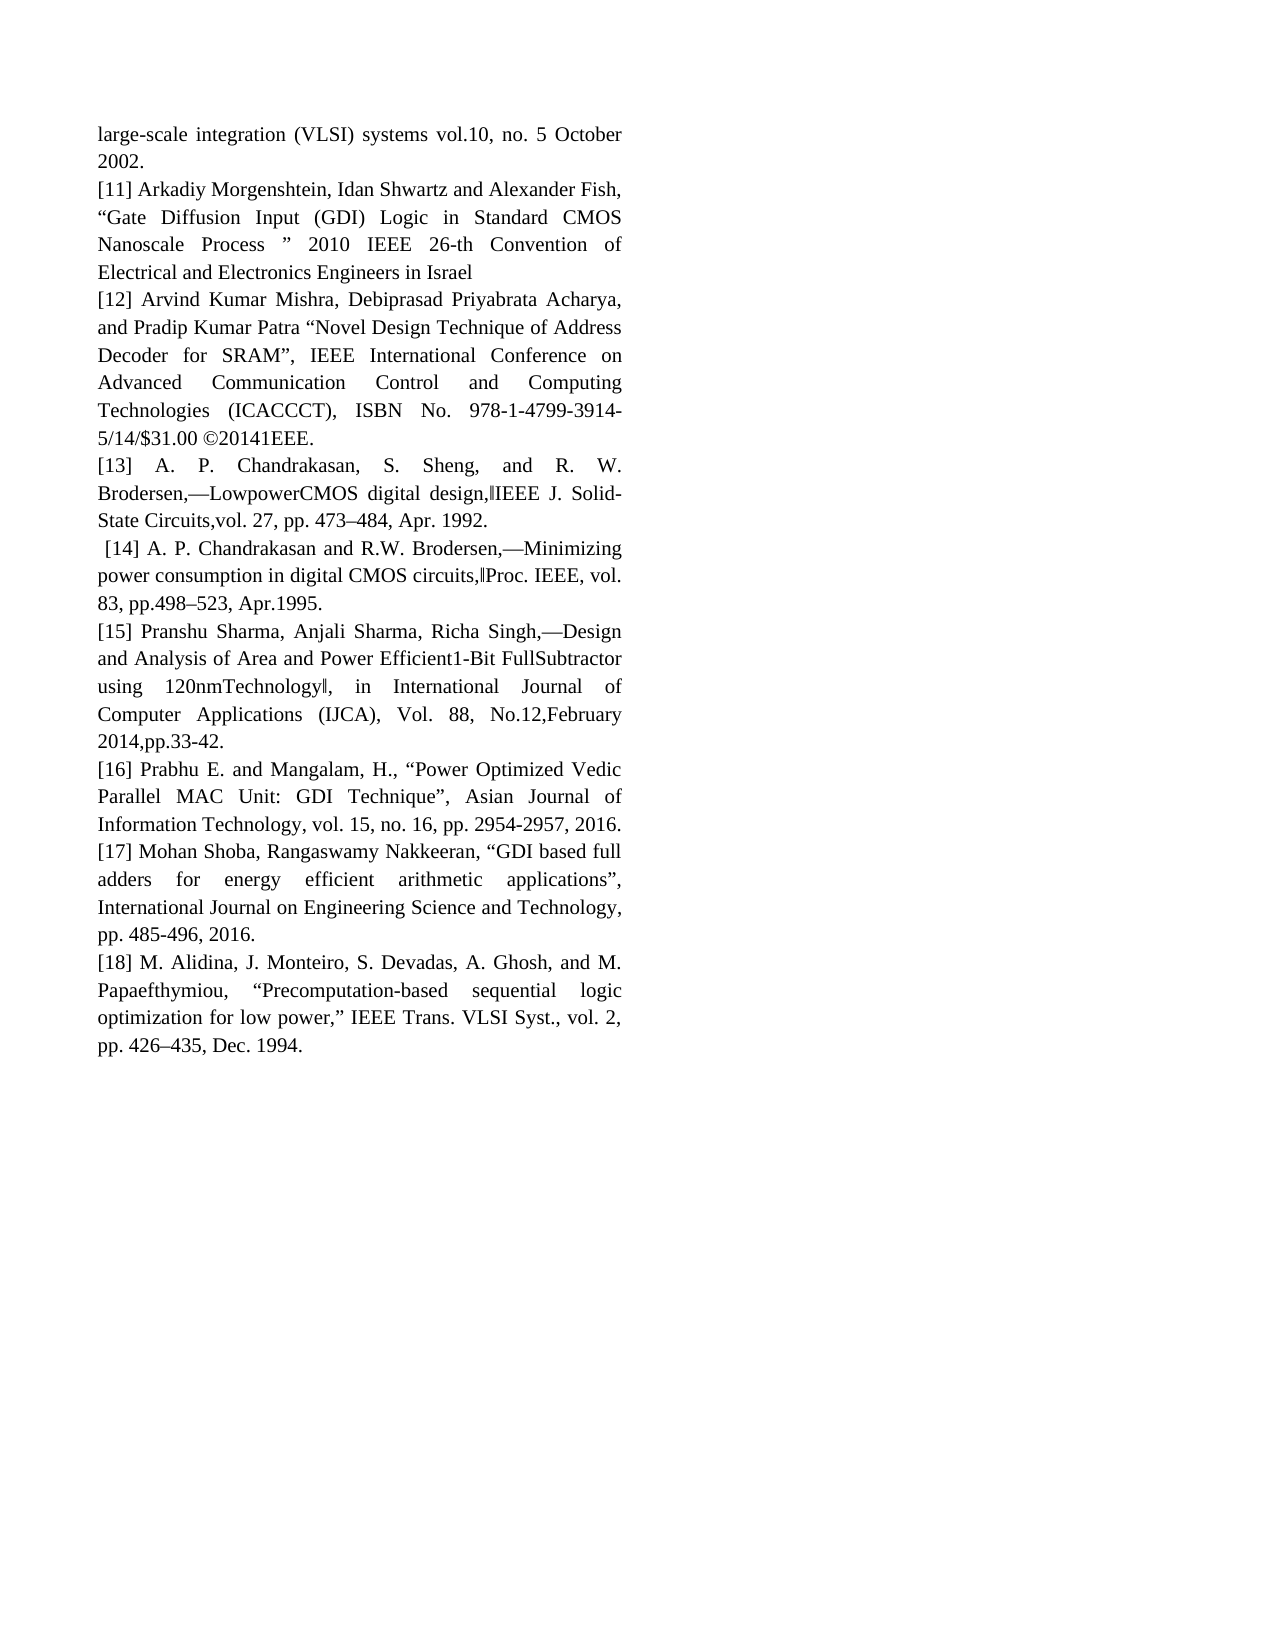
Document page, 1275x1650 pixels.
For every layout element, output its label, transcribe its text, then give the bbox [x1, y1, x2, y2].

text [16] Prabhu E. and Mangalam, H., “Power Optimized Vedic Parallel MAC Unit: GDI Technique”, Asian Journal of Information Technology, vol. 15, no. 16, pp. 2954-2957, 2016. [17] Mohan Shoba, Rangaswamy Nakkeeran, “GDI based full adders for energy efficient arithmetic applications”, International Journal on Engineering Science and Technology, pp. 485-496, 2016. [97, 757, 622, 946]
text [13] A. P. Chandrakasan, S. Sheng, and R. W. Brodersen,―LowpowerCMOS digital design,‖IEEE J. Solid-State Circuits,vol. 27, pp. 473–484, Apr. 1992. [97, 453, 622, 532]
text [18] M. Alidina, J. Monteiro, S. Devadas, A. Ghosh, and M. Papaefthymiou, “Precomputation-based sequential logic optimization for low power,” IEEE Trans. VLSI Syst., vol. 2, pp. 426–435, Dec. 1994. [97, 950, 622, 1057]
text [14] A. P. Chandrakasan and R.W. Brodersen,―Minimizing power consumption in digital CMOS circuits,‖Proc. IEEE, vol. 83, pp.498–523, Apr.1995. [97, 536, 622, 615]
text [11] Arkadiy Morgenshtein, Idan Shwartz and Alexander Fish, “Gate Diffusion Input (GDI) Logic in Standard CMOS Nanoscale Process ” 2010 IEEE 26-th Convention of Electrical and Electronics Engineers in Israel [97, 177, 622, 284]
text [15] Pranshu Sharma, Anjali Sharma, Richa Singh,―Design and Analysis of Area and Power Efficient1-Bit FullSubtractor using 120nmTechnology‖, in International Journal of Computer Applications (IJCA), Vol. 88, No.12,February 2014,pp.33-42. [97, 619, 622, 753]
text [12] Arvind Kumar Mishra, Debiprasad Priyabrata Acharya, and Pradip Kumar Patra “Novel Design Technique of Address Decoder for SRAM”, IEEE International Conference on Advanced Communication Control and Computing Technologies (ICACCCT), ISBN No. 978-1-4799-3914- 5/14/$31.00 ©20141EEE. [97, 287, 622, 449]
